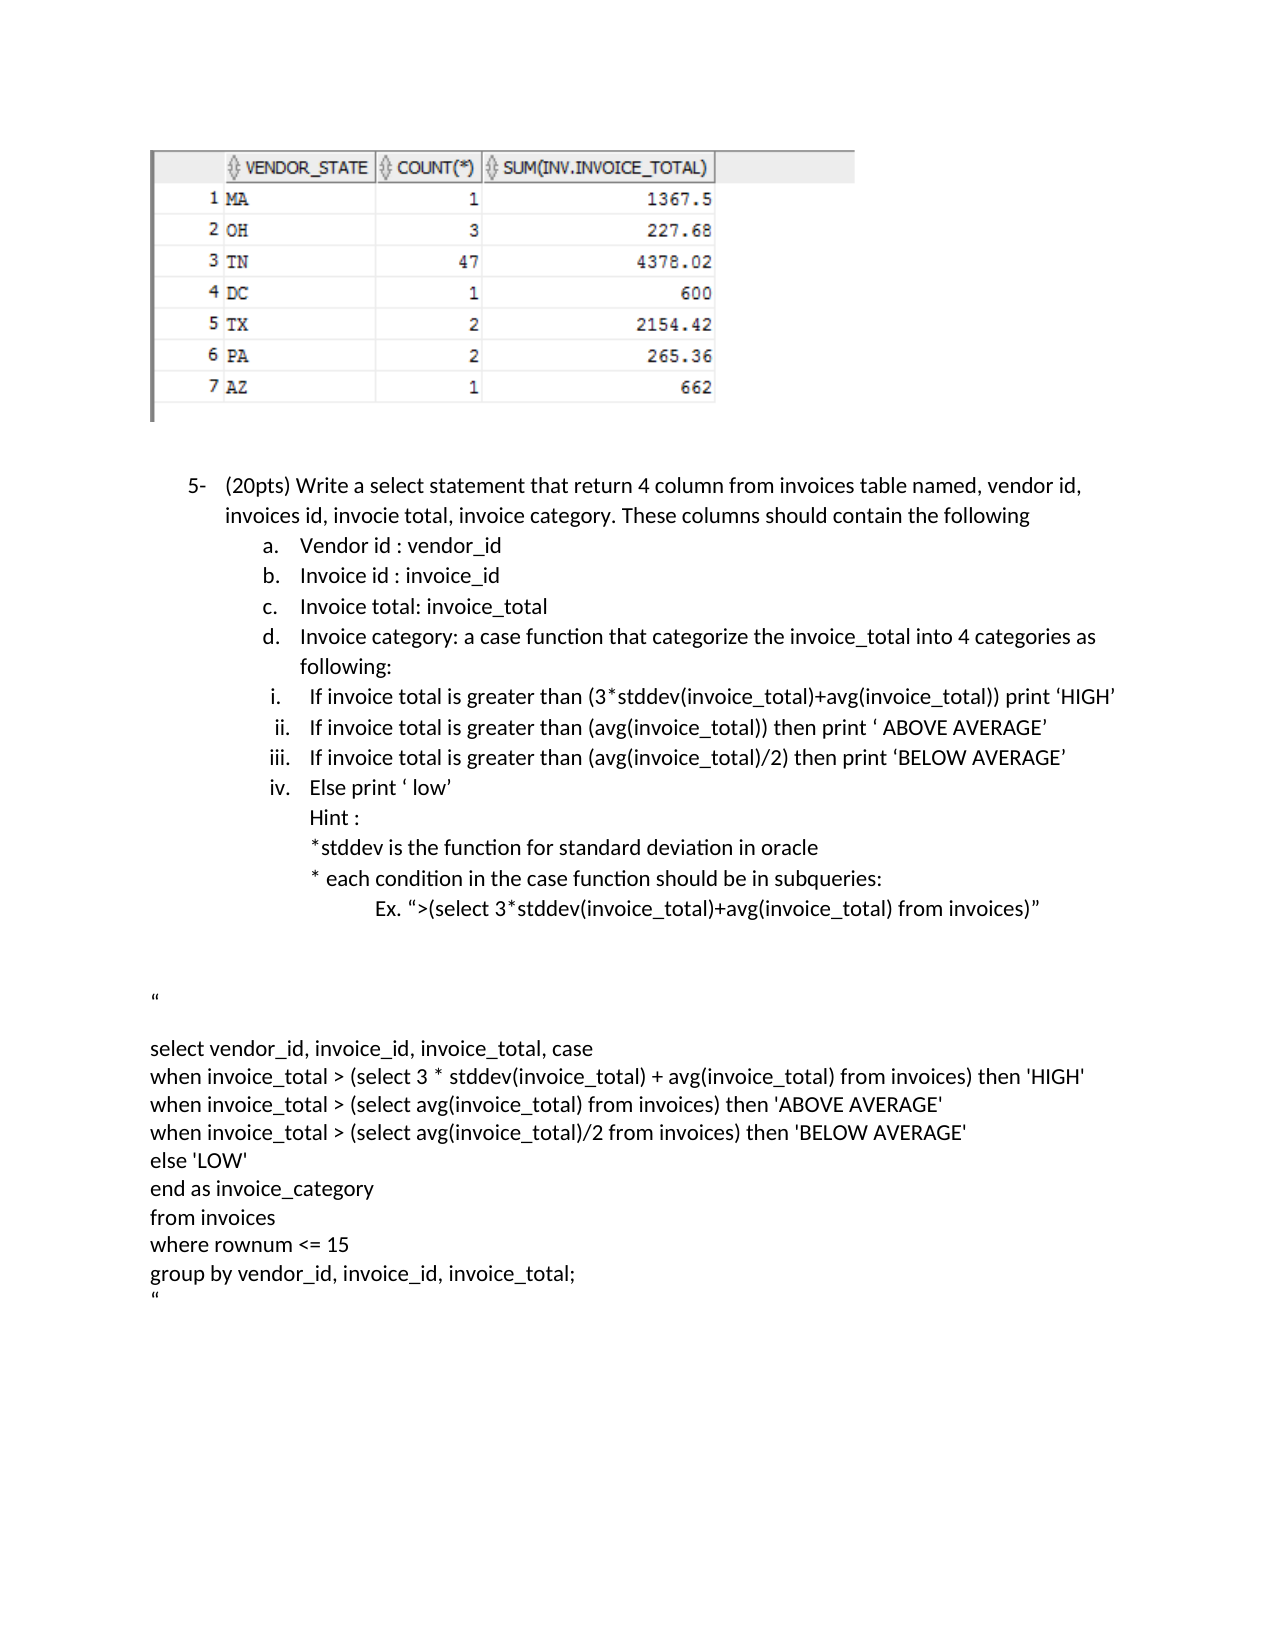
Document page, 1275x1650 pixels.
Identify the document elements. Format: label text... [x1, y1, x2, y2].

text when invoice_total > (select 3 * stddev(invoice_total) + avg(invoice_total) from invoices) then 'HIGH' [150, 1062, 1125, 1091]
list Ex. “>(select 3*stddev(invoice_total)+avg(invoice_total) from invoices)” [309, 894, 1125, 922]
list *stddev is the function for standard deviation in oracle [309, 833, 1125, 861]
text where rownum <= 15 [150, 1231, 1125, 1259]
list If invoice total is greater than (avg(invoice_total)/2) then print ‘BELOW AVERAGE’ [291, 743, 1125, 771]
list Invoice id : invoice_id [262, 562, 1125, 589]
text else 'LOW' [150, 1147, 1125, 1174]
text group by vendor_id, invoice_id, invoice_total; [150, 1259, 1125, 1287]
picture [150, 150, 855, 422]
list Vendor id : vendor_id [262, 531, 1125, 559]
list Invoice category: a case function that categorize the invoice_total into 4 categories as following: [262, 622, 1125, 680]
list * each condition in the case function should be in subqueries: [309, 864, 1125, 892]
text when invoice_total > (select avg(invoice_total)/2 from invoices) then 'BELOW AVERAGE' [150, 1118, 1125, 1147]
text when invoice_total > (select avg(invoice_total) from invoices) then 'ABOVE AVERAGE' [150, 1091, 1125, 1118]
text “ [150, 988, 1125, 1016]
list Hint : [309, 803, 1125, 831]
text end as invoice_category [150, 1174, 1125, 1203]
text “ [150, 1287, 1125, 1315]
text select vendor_id, invoice_id, invoice_total, case [150, 1034, 1125, 1062]
list If invoice total is greater than (3*stddev(invoice_total)+avg(invoice_total)) print ‘HIGH’ [281, 682, 1125, 710]
list (20pts) Write a select statement that return 4 column from invoices table named, vendor id, invoices id, invocie total, invoice category. These columns should contain the following [187, 471, 1125, 529]
list If invoice total is greater than (avg(invoice_total)) then print ‘ ABOVE AVERAGE’ [291, 713, 1125, 741]
text from invoices [150, 1203, 1125, 1231]
list Else print ‘ low’ [291, 773, 1125, 801]
list Invoice total: invoice_total [262, 592, 1125, 620]
